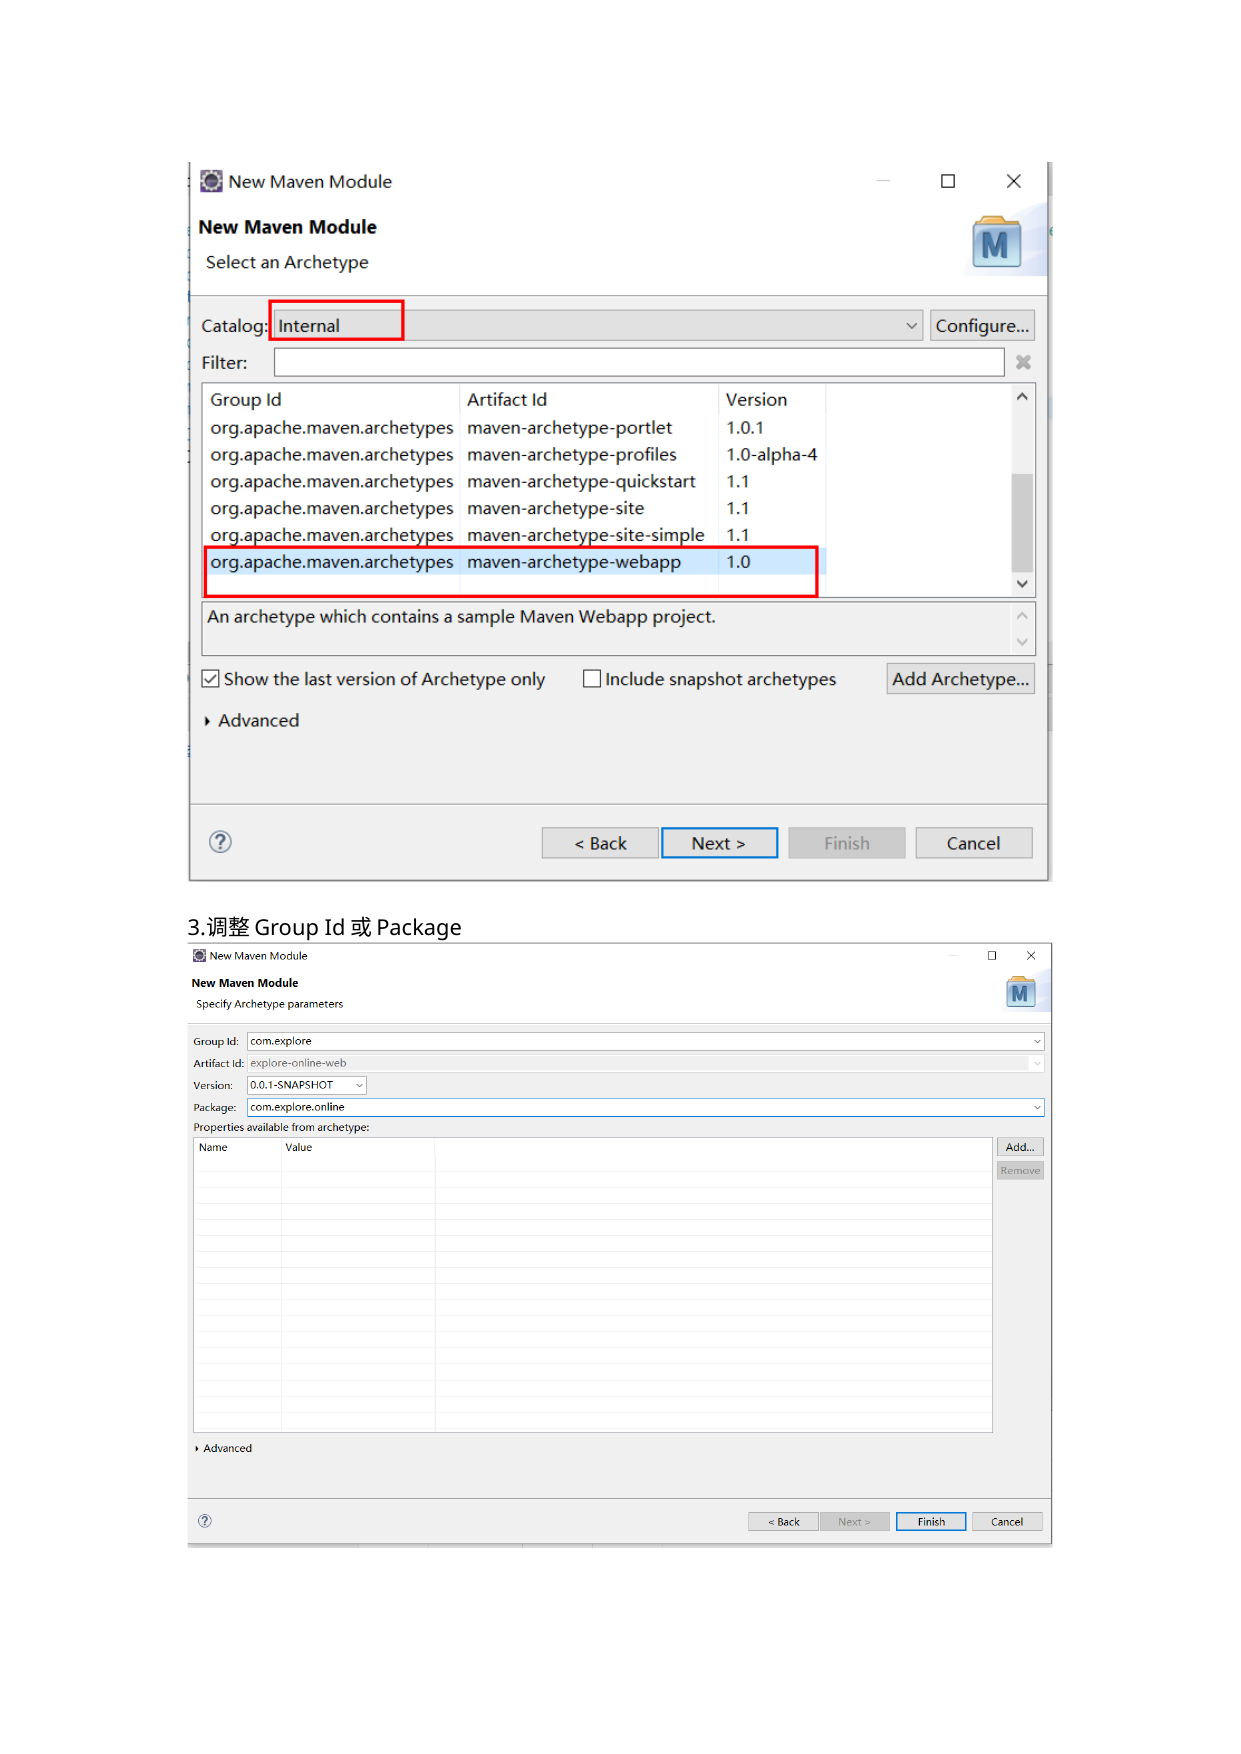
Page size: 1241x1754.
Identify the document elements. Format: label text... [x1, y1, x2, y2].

text 3.调整Group Id或Package [187, 909, 1053, 942]
picture [187, 942, 1053, 1548]
picture [187, 162, 1053, 882]
